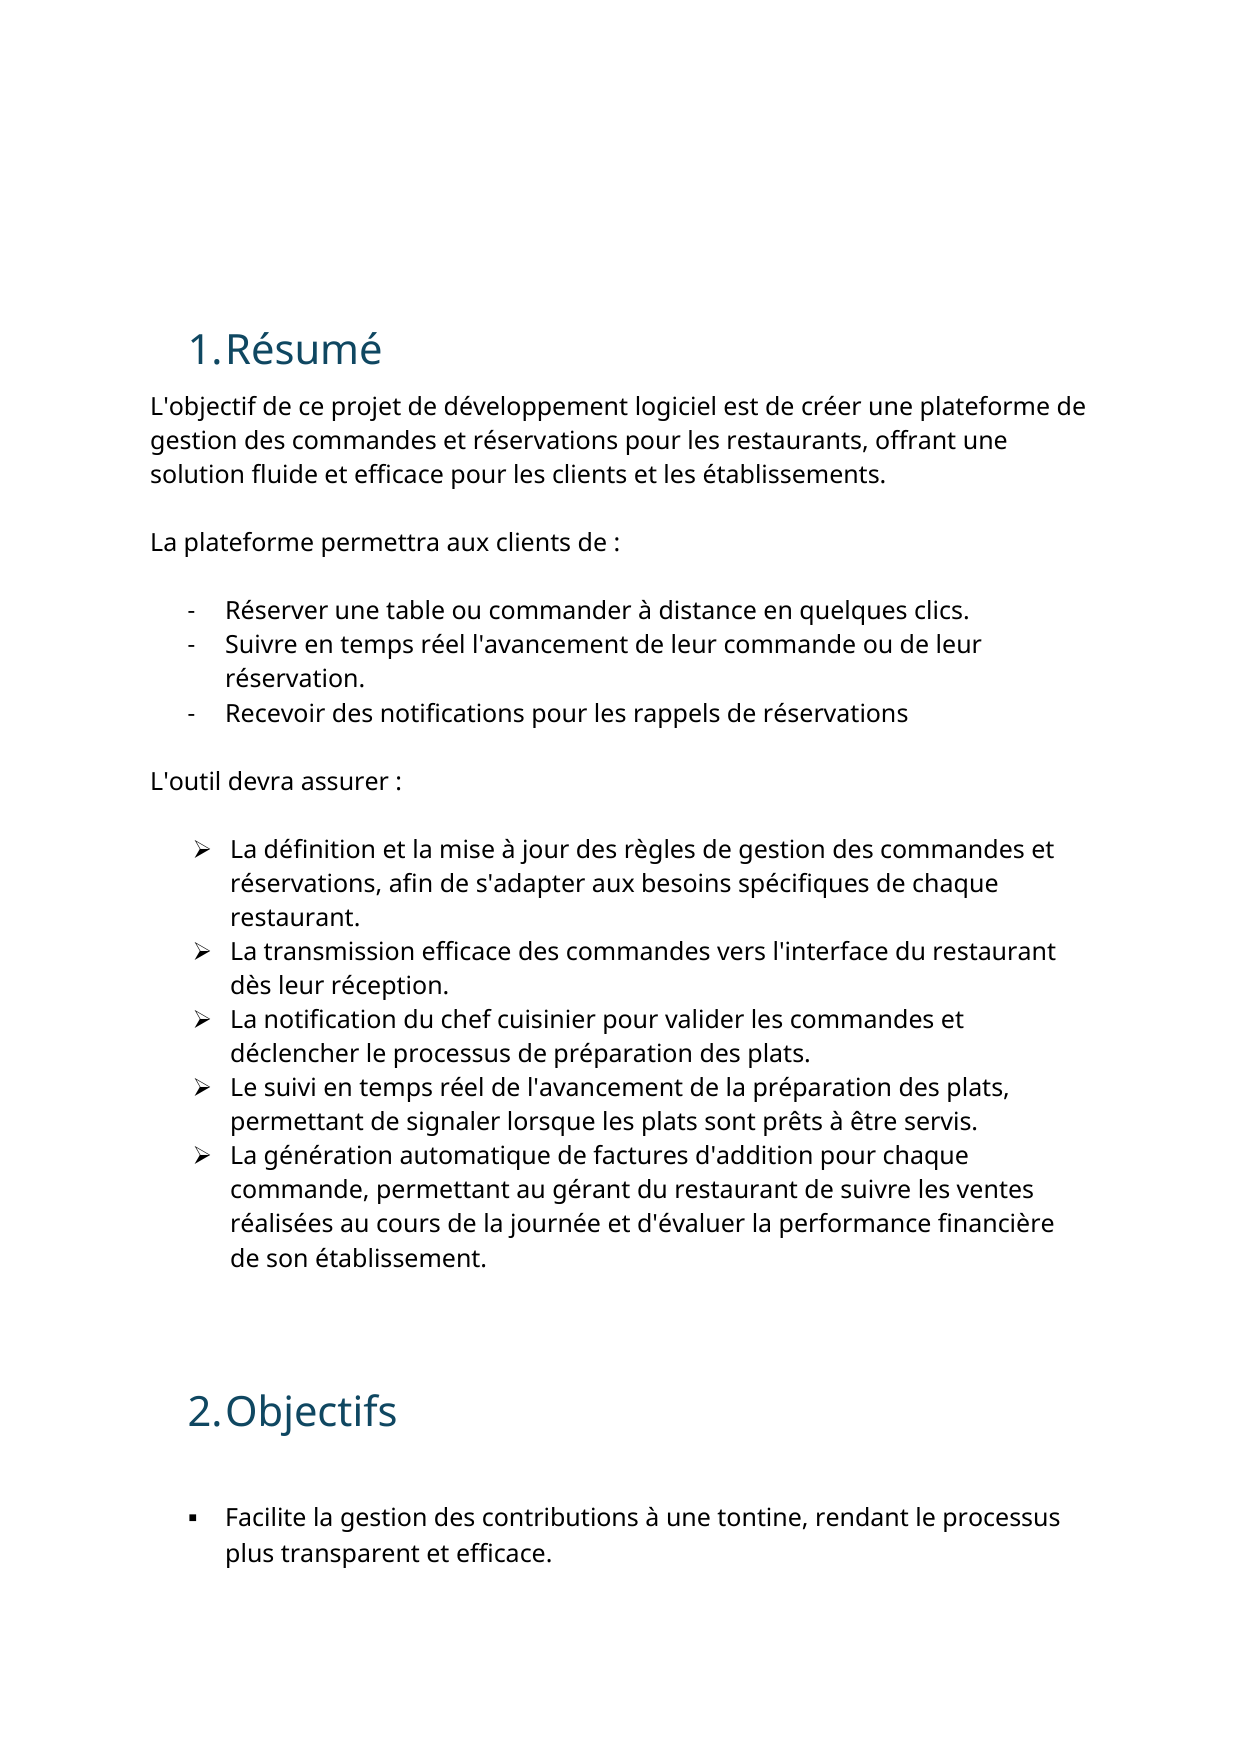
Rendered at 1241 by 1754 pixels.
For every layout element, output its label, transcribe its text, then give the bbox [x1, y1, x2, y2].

text La plateforme permettra aux clients de : [150, 525, 1090, 559]
list La notification du chef cuisinier pour valider les commandes et déclencher le processus de préparation des plats. [192, 1002, 1090, 1070]
list La génération automatique de factures d'addition pour chaque commande, permettant au gérant du restaurant de suivre les ventes réalisées au cours de la journée et d'évaluer la performance financière de son établissement. [192, 1138, 1090, 1274]
list Facilite la gestion des contributions à une tontine, rendant le processus plus transparent et efficace. [187, 1500, 1090, 1570]
list Réserver une table ou commander à distance en quelques clics. [187, 593, 1090, 627]
subtitle Résumé [187, 320, 1090, 377]
text L'outil devra assurer : [150, 763, 1090, 797]
list Le suivi en temps réel de l'avancement de la préparation des plats, permettant de signaler lorsque les plats sont prêts à être servis. [192, 1070, 1090, 1138]
list Recevoir des notifications pour les rappels de réservations [187, 695, 1090, 729]
text L'objectif de ce projet de développement logiciel est de créer une plateforme de gestion des commandes et réservations pour les restaurants, offrant une solution fluide et efficace pour les clients et les établissements. [150, 389, 1090, 491]
list La définition et la mise à jour des règles de gestion des commandes et réservations, afin de s'adapter aux besoins spécifiques de chaque restaurant. [192, 831, 1090, 934]
list Suivre en temps réel l'avancement de leur commande ou de leur réservation. [187, 627, 1090, 695]
list La transmission efficace des commandes vers l'interface du restaurant dès leur réception. [192, 934, 1090, 1002]
subtitle Objectifs [187, 1382, 1090, 1438]
